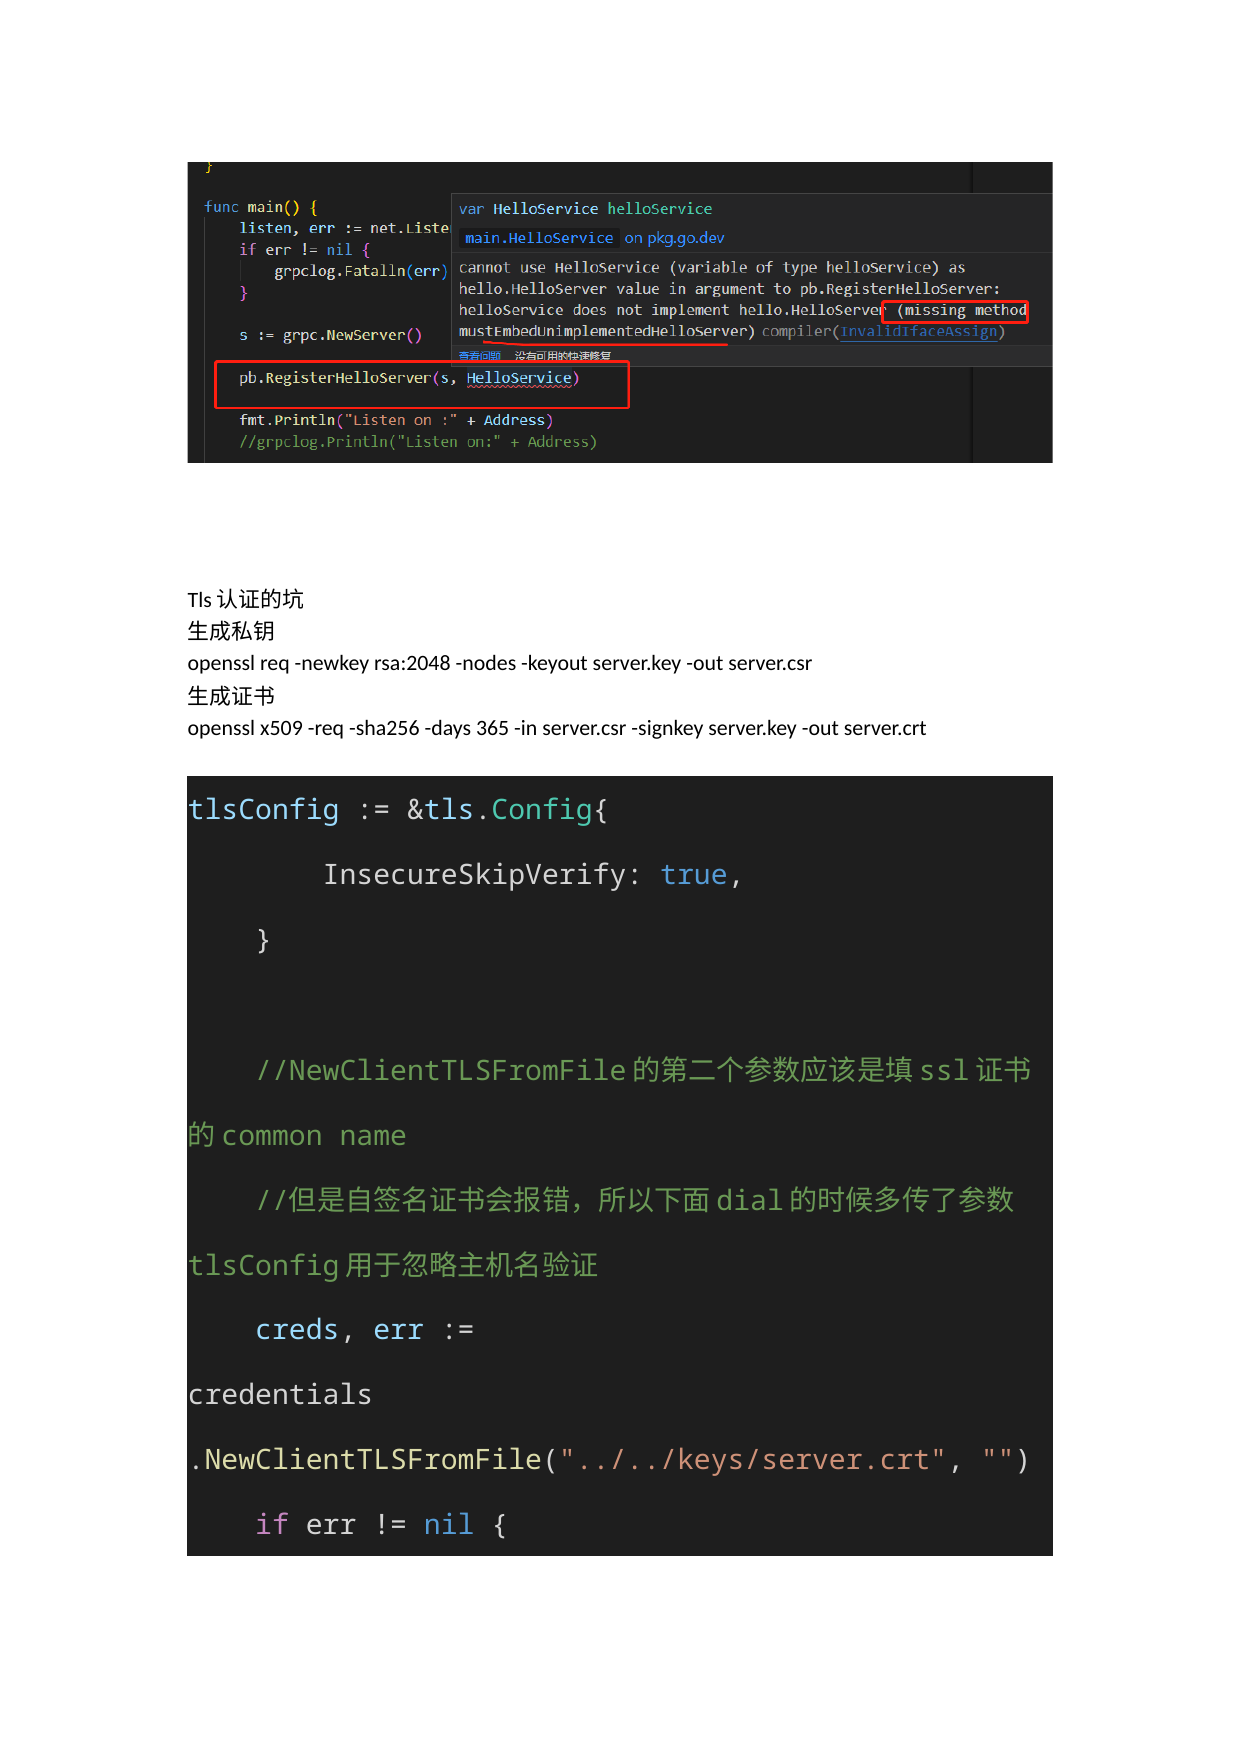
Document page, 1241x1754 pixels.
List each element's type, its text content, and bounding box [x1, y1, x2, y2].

text } [187, 906, 1053, 971]
text Tls认证的坑 [187, 581, 1053, 614]
text openssl req -newkey rsa:2048 -nodes -keyout server.key -out server.csr [187, 646, 1053, 679]
text 生成私钥 [187, 614, 1053, 646]
text //NewClientTLSFromFile的第二个参数应该是填ssl证书的common name [187, 1036, 1053, 1166]
text tlsConfig := &tls.Config{ [187, 776, 1053, 841]
text openssl x509 -req -sha256 -days 365 -in server.csr -signkey server.key -out server.crt [187, 711, 1053, 744]
text creds, err := credentials.NewClientTLSFromFile("../../keys/server.crt", "") [187, 1296, 1053, 1491]
text //但是自签名证书会报错，所以下面dial的时候多传了参数tlsConfig用于忽略主机名验证 [187, 1166, 1053, 1296]
picture [187, 162, 1053, 463]
text InsecureSkipVerify: true, [187, 841, 1053, 906]
text 生成证书 [187, 679, 1053, 711]
text if err != nil { [187, 1491, 1053, 1556]
